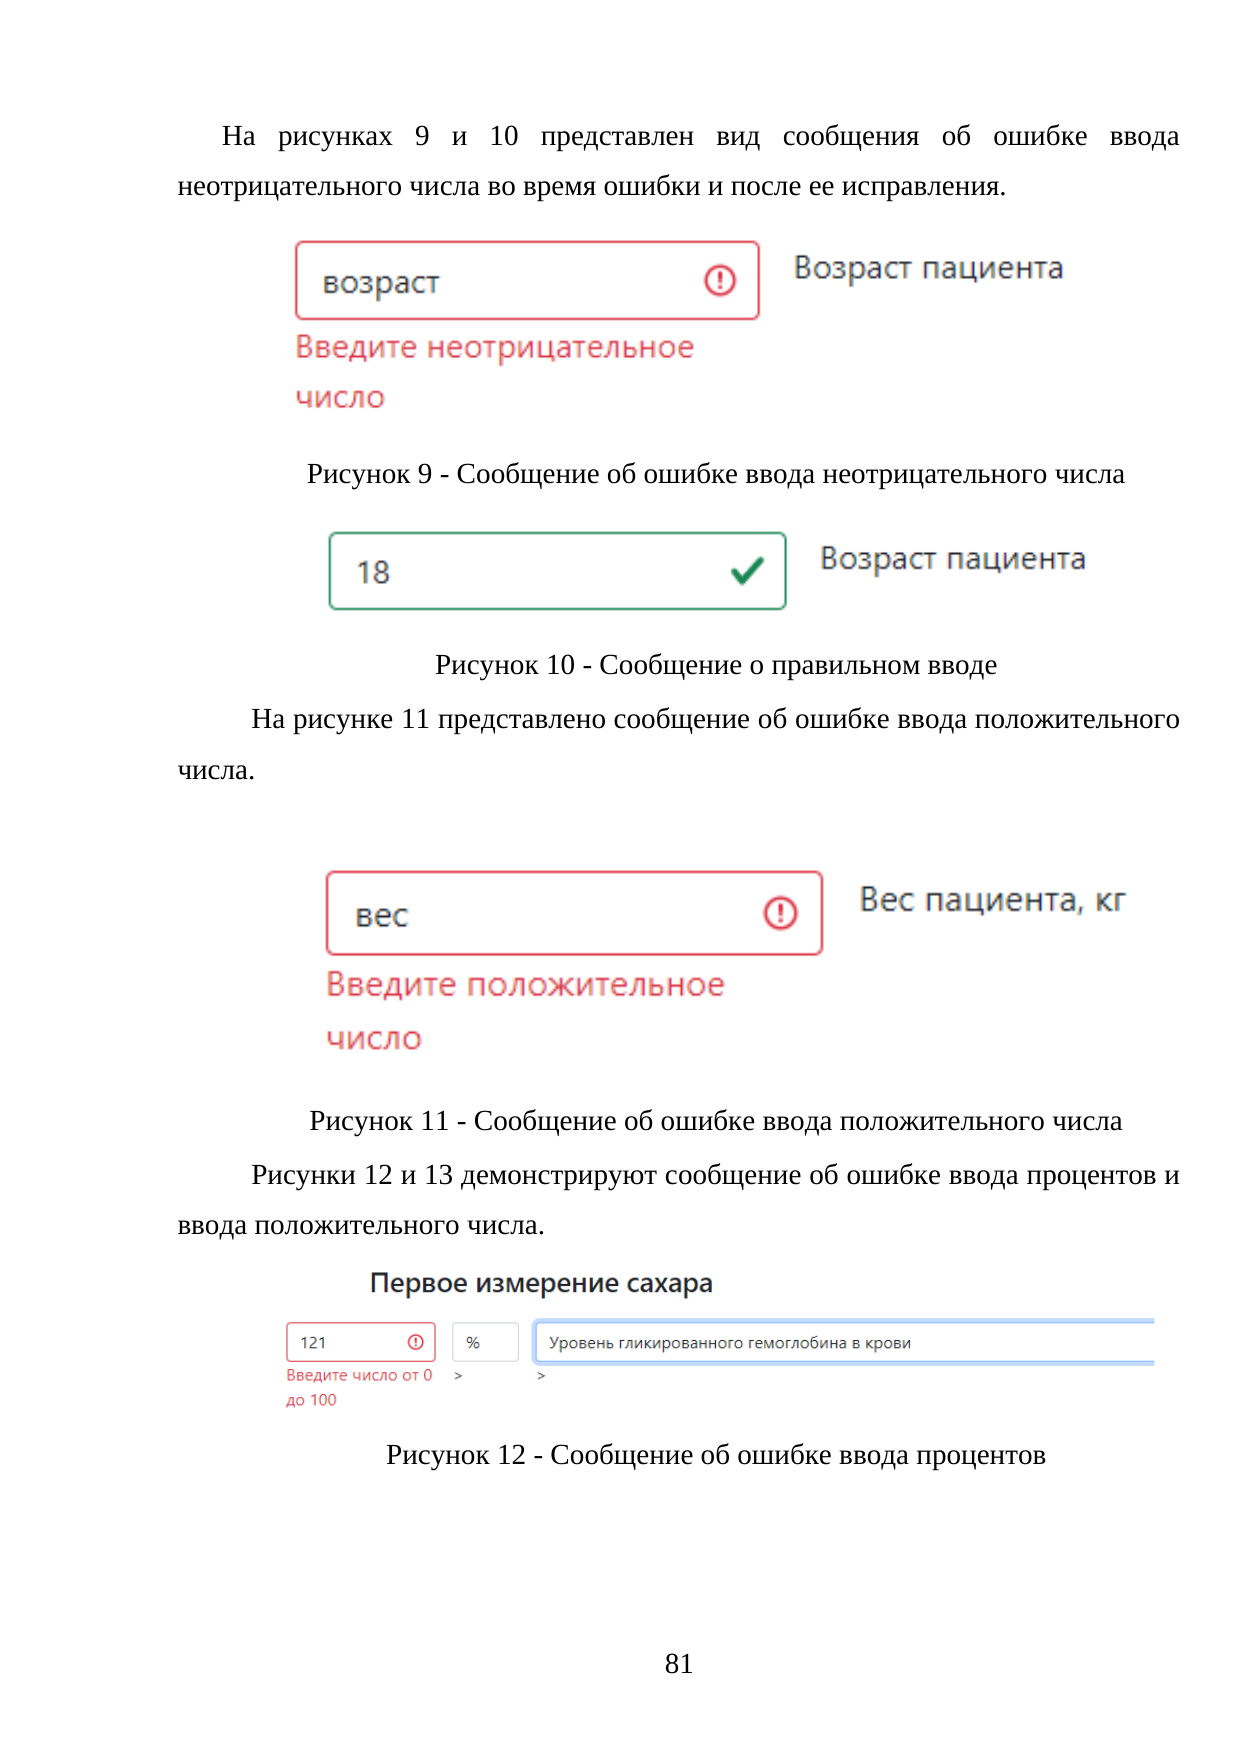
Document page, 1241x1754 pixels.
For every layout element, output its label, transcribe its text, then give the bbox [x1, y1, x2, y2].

text На рисунках 9 и 10 представлен вид сообщения об ошибке ввода неотрицательного числа во время ошибки и после ее исправления. [177, 118, 1181, 202]
text Рисунок 12 - Сообщение об ошибке ввода процентов [177, 1437, 1181, 1471]
picture [277, 1257, 1155, 1421]
text На рисунке 11 представлено сообщение об ошибке ввода положительного числа. [177, 702, 1181, 786]
picture [294, 845, 1138, 1087]
text Рисунок 11 - Сообщение об ошибке ввода положительного числа [177, 1103, 1181, 1136]
text Рисунок 10 - Сообщение о правильном вводе [177, 647, 1181, 681]
text Рисунки 12 и 13 демонстрируют сообщение об ошибке ввода процентов и ввода положительного числа. [177, 1157, 1181, 1241]
picture [296, 510, 1107, 631]
text Рисунок 9 - Сообщение об ошибке ввода неотрицательного числа [177, 456, 1181, 489]
picture [252, 218, 1150, 439]
